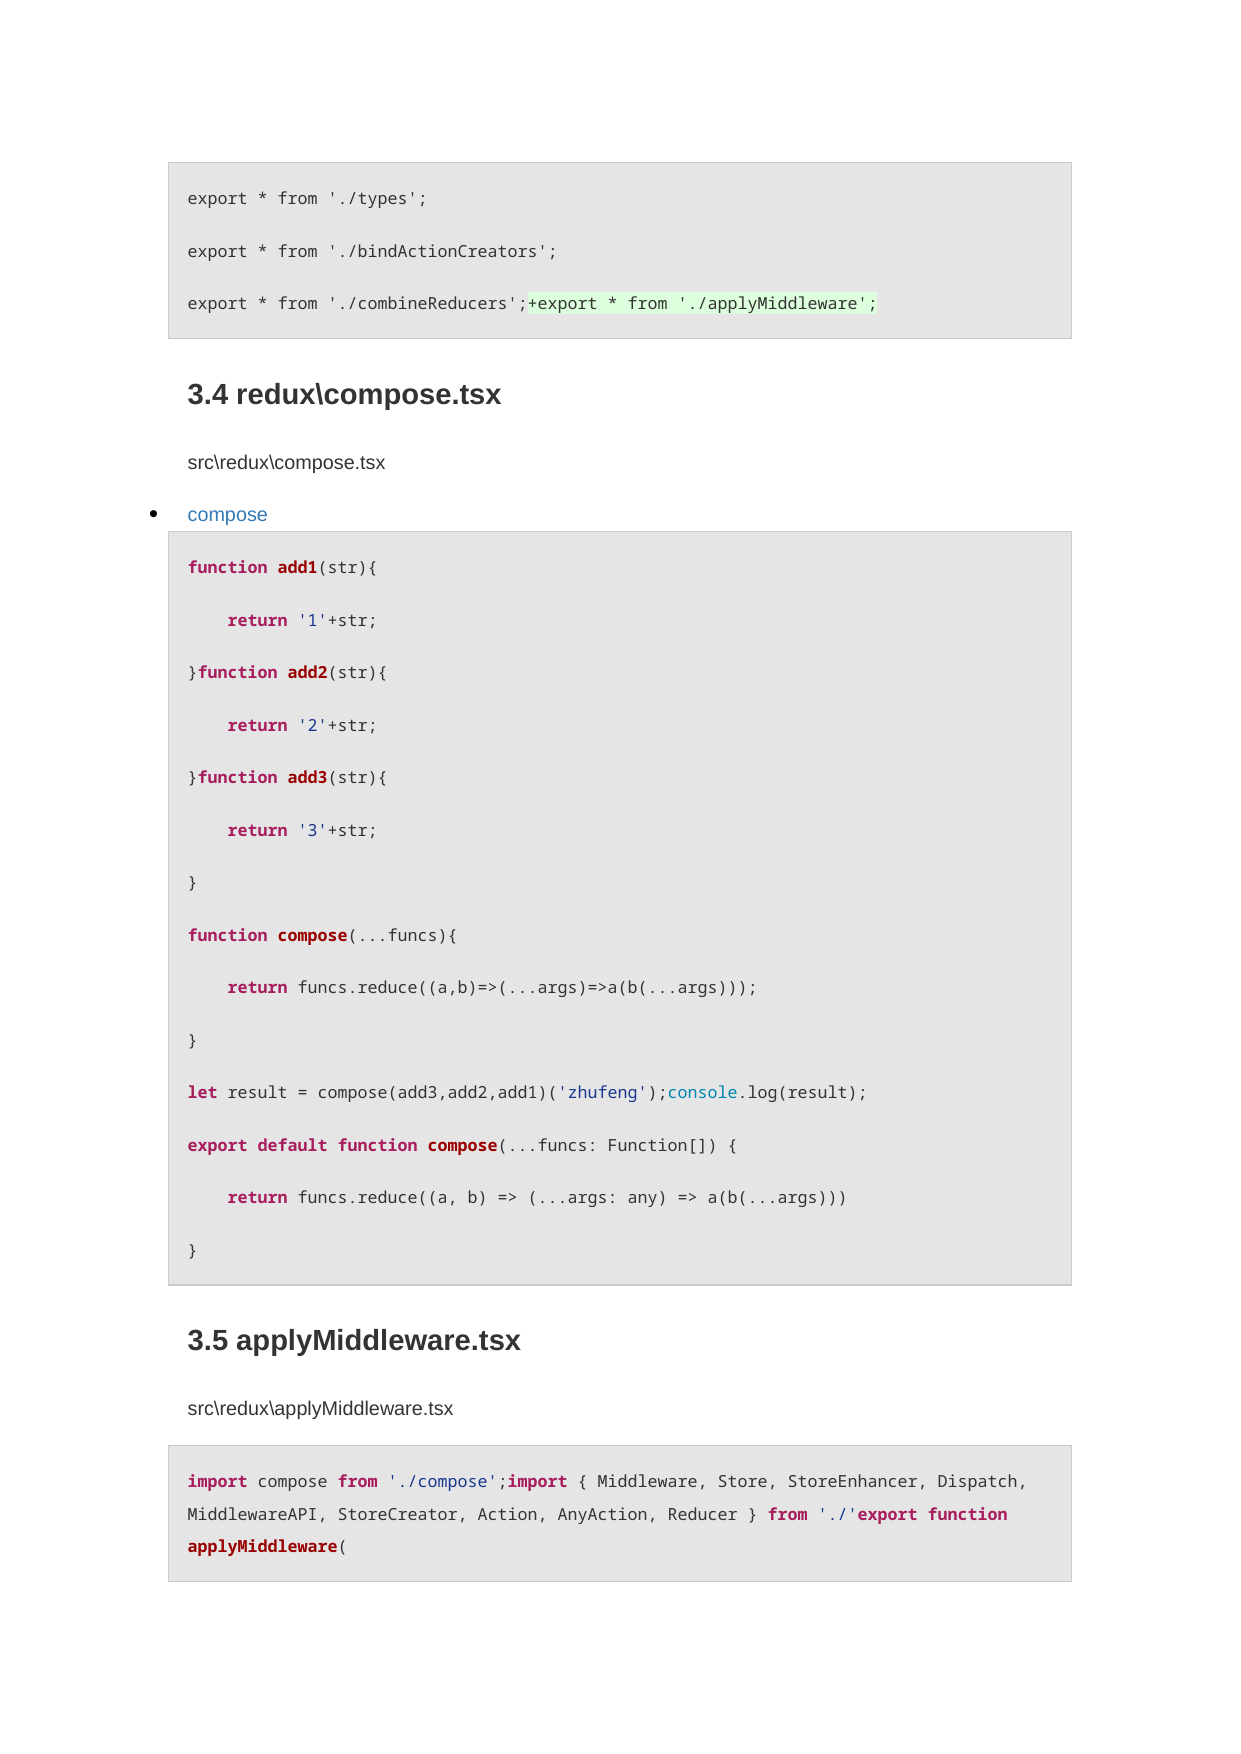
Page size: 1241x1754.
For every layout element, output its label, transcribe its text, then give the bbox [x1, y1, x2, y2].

text return '3'+str; [169, 793, 1071, 846]
text src\redux\compose.tsx [187, 446, 1053, 478]
text } [169, 1003, 1071, 1056]
text }function add2(str){ [169, 636, 1071, 688]
text function compose(...funcs){ [169, 898, 1071, 951]
text } [169, 846, 1071, 898]
text export default function compose(...funcs: Function[]) { [169, 1108, 1071, 1161]
subtitle 3.5 applyMiddleware.tsx [187, 1307, 1053, 1372]
text import compose from './compose';import { Middleware, Store, StoreEnhancer, Dispatch, MiddlewareAPI, StoreCreator, Action, AnyAction, Reducer } from './'export function applyMiddleware( [169, 1446, 1071, 1581]
subtitle 3.4 redux\compose.tsx [187, 361, 1053, 426]
text return '1'+str; [169, 583, 1071, 636]
text let result = compose(add3,add2,add1)('zhufeng');console.log(result); [169, 1056, 1071, 1108]
text return '2'+str; [169, 688, 1071, 741]
text } [169, 1213, 1071, 1284]
list compose [150, 498, 1053, 531]
text function add1(str){ [169, 532, 1071, 583]
text export * from './combineReducers';+export * from './applyMiddleware'; [169, 267, 1071, 338]
text src\redux\applyMiddleware.tsx [187, 1392, 1053, 1425]
text return funcs.reduce((a, b) => (...args: any) => a(b(...args))) [169, 1161, 1071, 1213]
text export * from './types'; [169, 163, 1071, 214]
text return funcs.reduce((a,b)=>(...args)=>a(b(...args))); [169, 951, 1071, 1003]
text }function add3(str){ [169, 741, 1071, 793]
text export * from './bindActionCreators'; [169, 214, 1071, 267]
